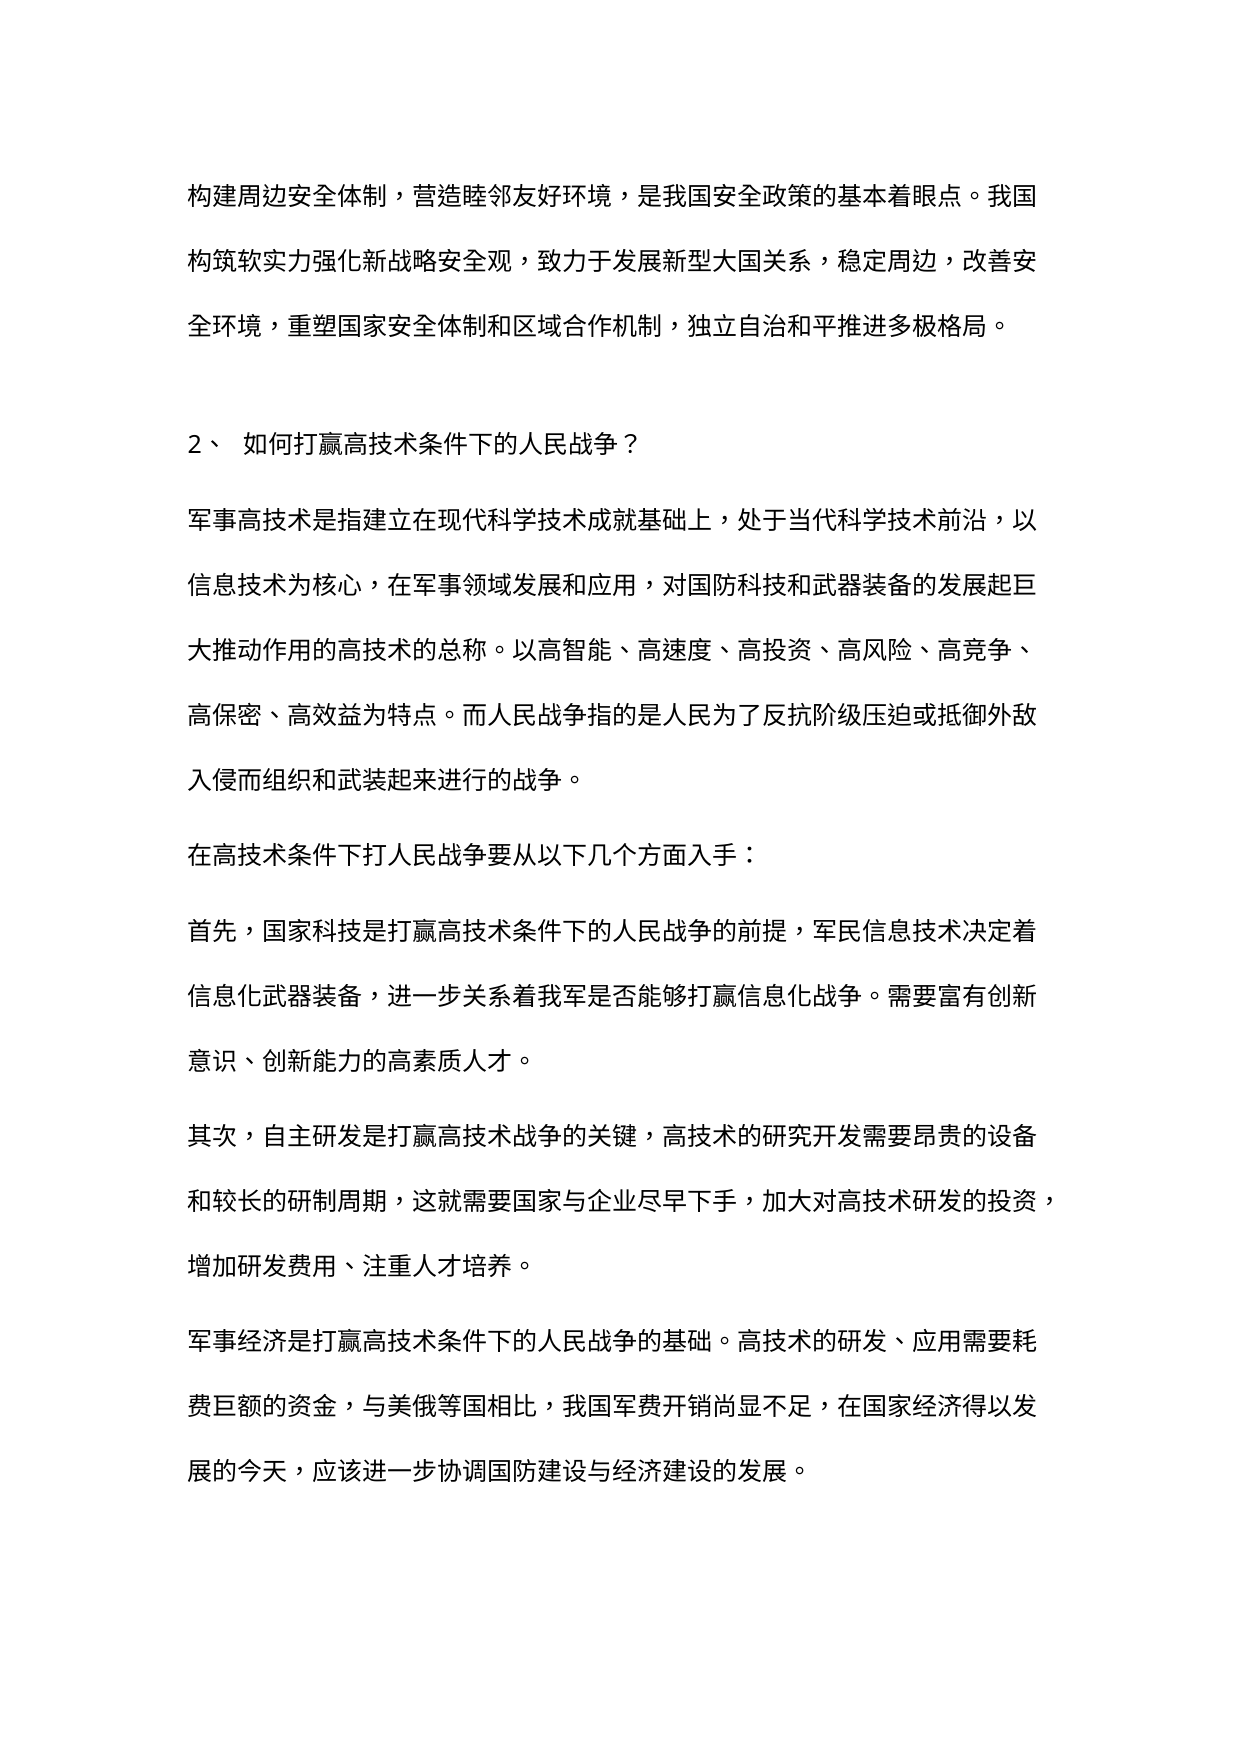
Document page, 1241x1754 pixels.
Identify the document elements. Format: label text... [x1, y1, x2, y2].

text 在高技术条件下打人民战争要从以下几个方面入手： [187, 821, 1053, 886]
text 构建周边安全体制，营造睦邻友好环境，是我国安全政策的基本着眼点。我国构筑软实力强化新战略安全观，致力于发展新型大国关系，稳定周边，改善安全环境，重塑国家安全体制和区域合作机制，独立自治和平推进多极格局。 [187, 162, 1053, 357]
text 军事经济是打赢高技术条件下的人民战争的基础。高技术的研发、应用需要耗费巨额的资金，与美俄等国相比，我国军费开销尚显不足，在国家经济得以发展的今天，应该进一步协调国防建设与经济建设的发展。 [187, 1307, 1053, 1502]
text 其次，自主研发是打赢高技术战争的关键，高技术的研究开发需要昂贵的设备和较长的研制周期，这就需要国家与企业尽早下手，加大对高技术研发的投资，增加研发费用、注重人才培养。 [187, 1102, 1053, 1297]
text 军事高技术是指建立在现代科学技术成就基础上，处于当代科学技术前沿，以信息技术为核心，在军事领域发展和应用，对国防科技和武器装备的发展起巨大推动作用的高技术的总称。以高智能、高速度、高投资、高风险、高竞争、高保密、高效益为特点。而人民战争指的是人民为了反抗阶级压迫或抵御外敌入侵而组织和武装起来进行的战争。 [187, 486, 1053, 811]
text 2、 如何打赢高技术条件下的人民战争？ [187, 410, 1053, 475]
text 首先，国家科技是打赢高技术条件下的人民战争的前提，军民信息技术决定着信息化武器装备，进一步关系着我军是否能够打赢信息化战争。需要富有创新意识、创新能力的高素质人才。 [187, 897, 1053, 1092]
